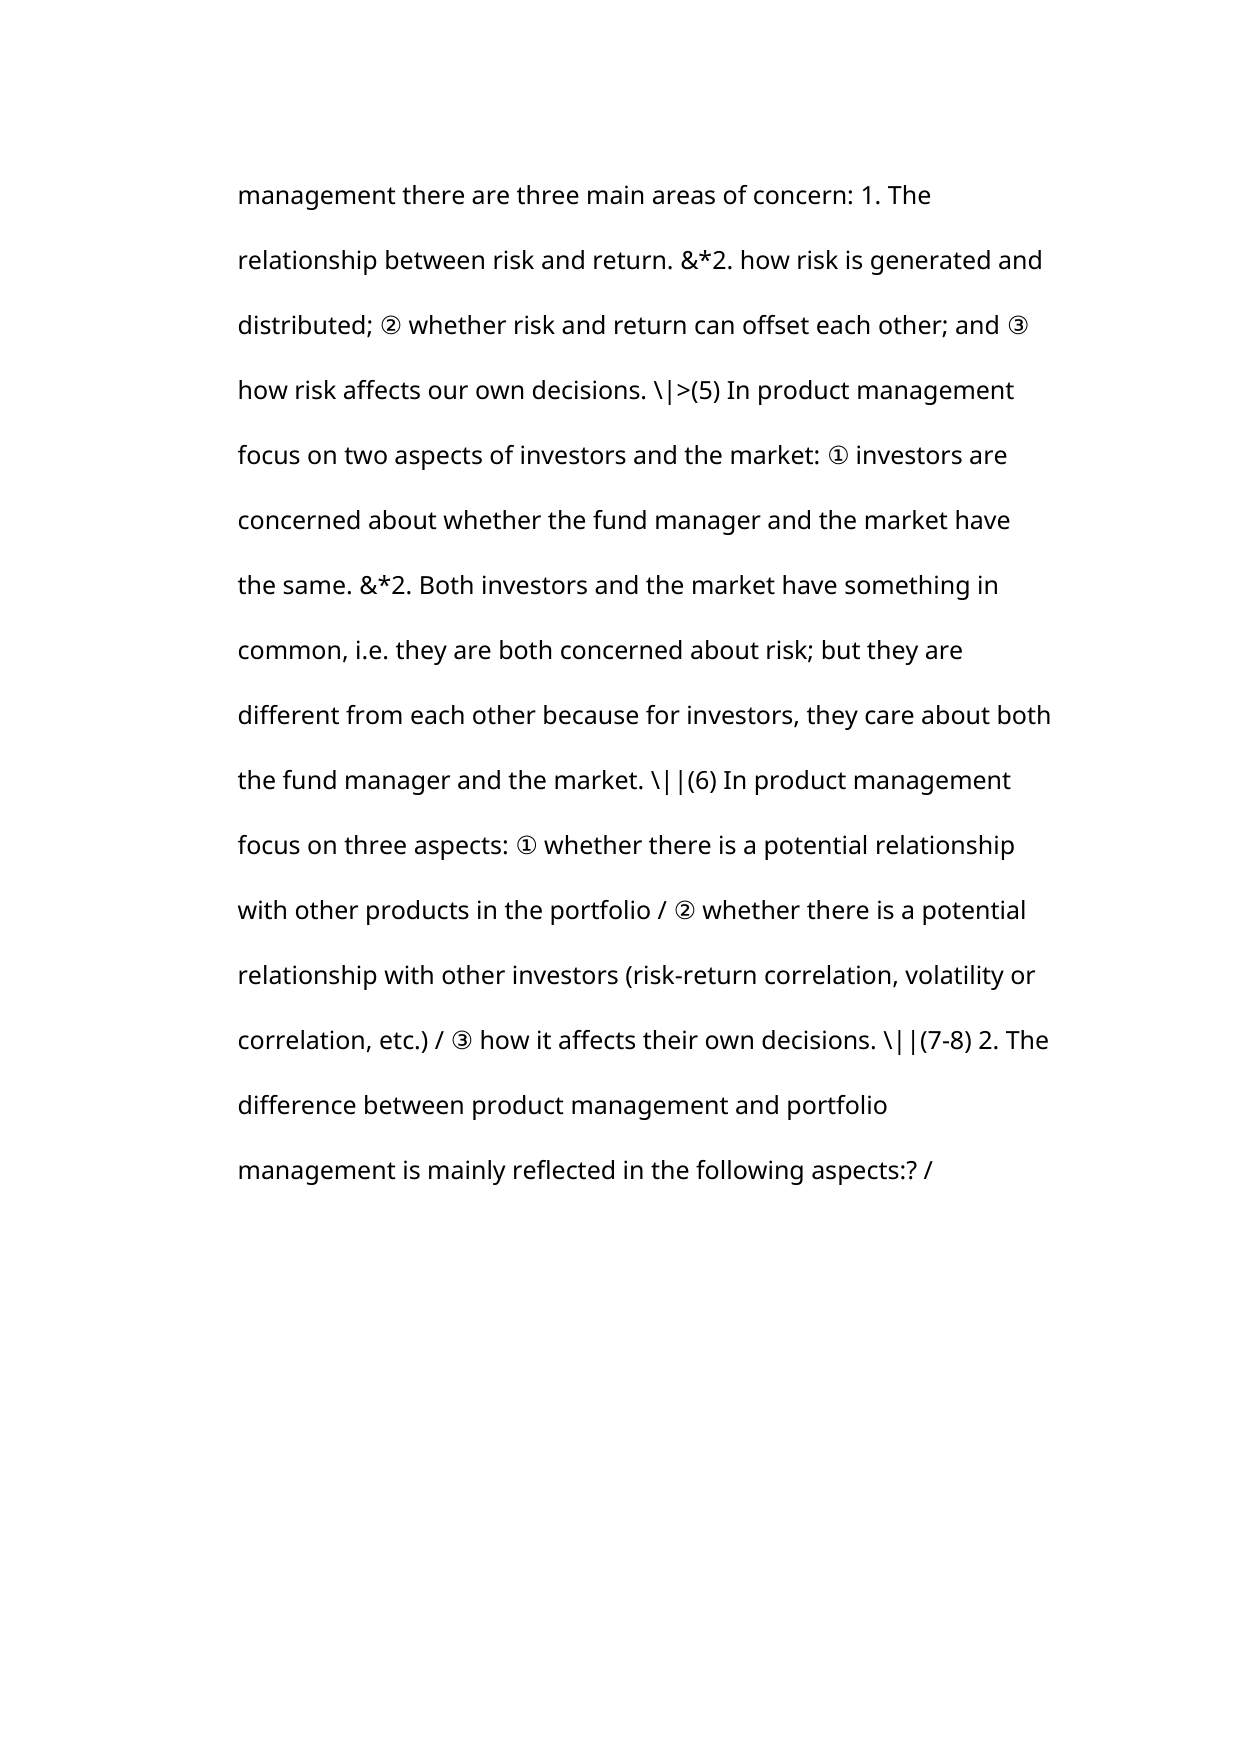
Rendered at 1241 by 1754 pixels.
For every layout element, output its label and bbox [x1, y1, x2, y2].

list [187, 162, 1053, 1202]
